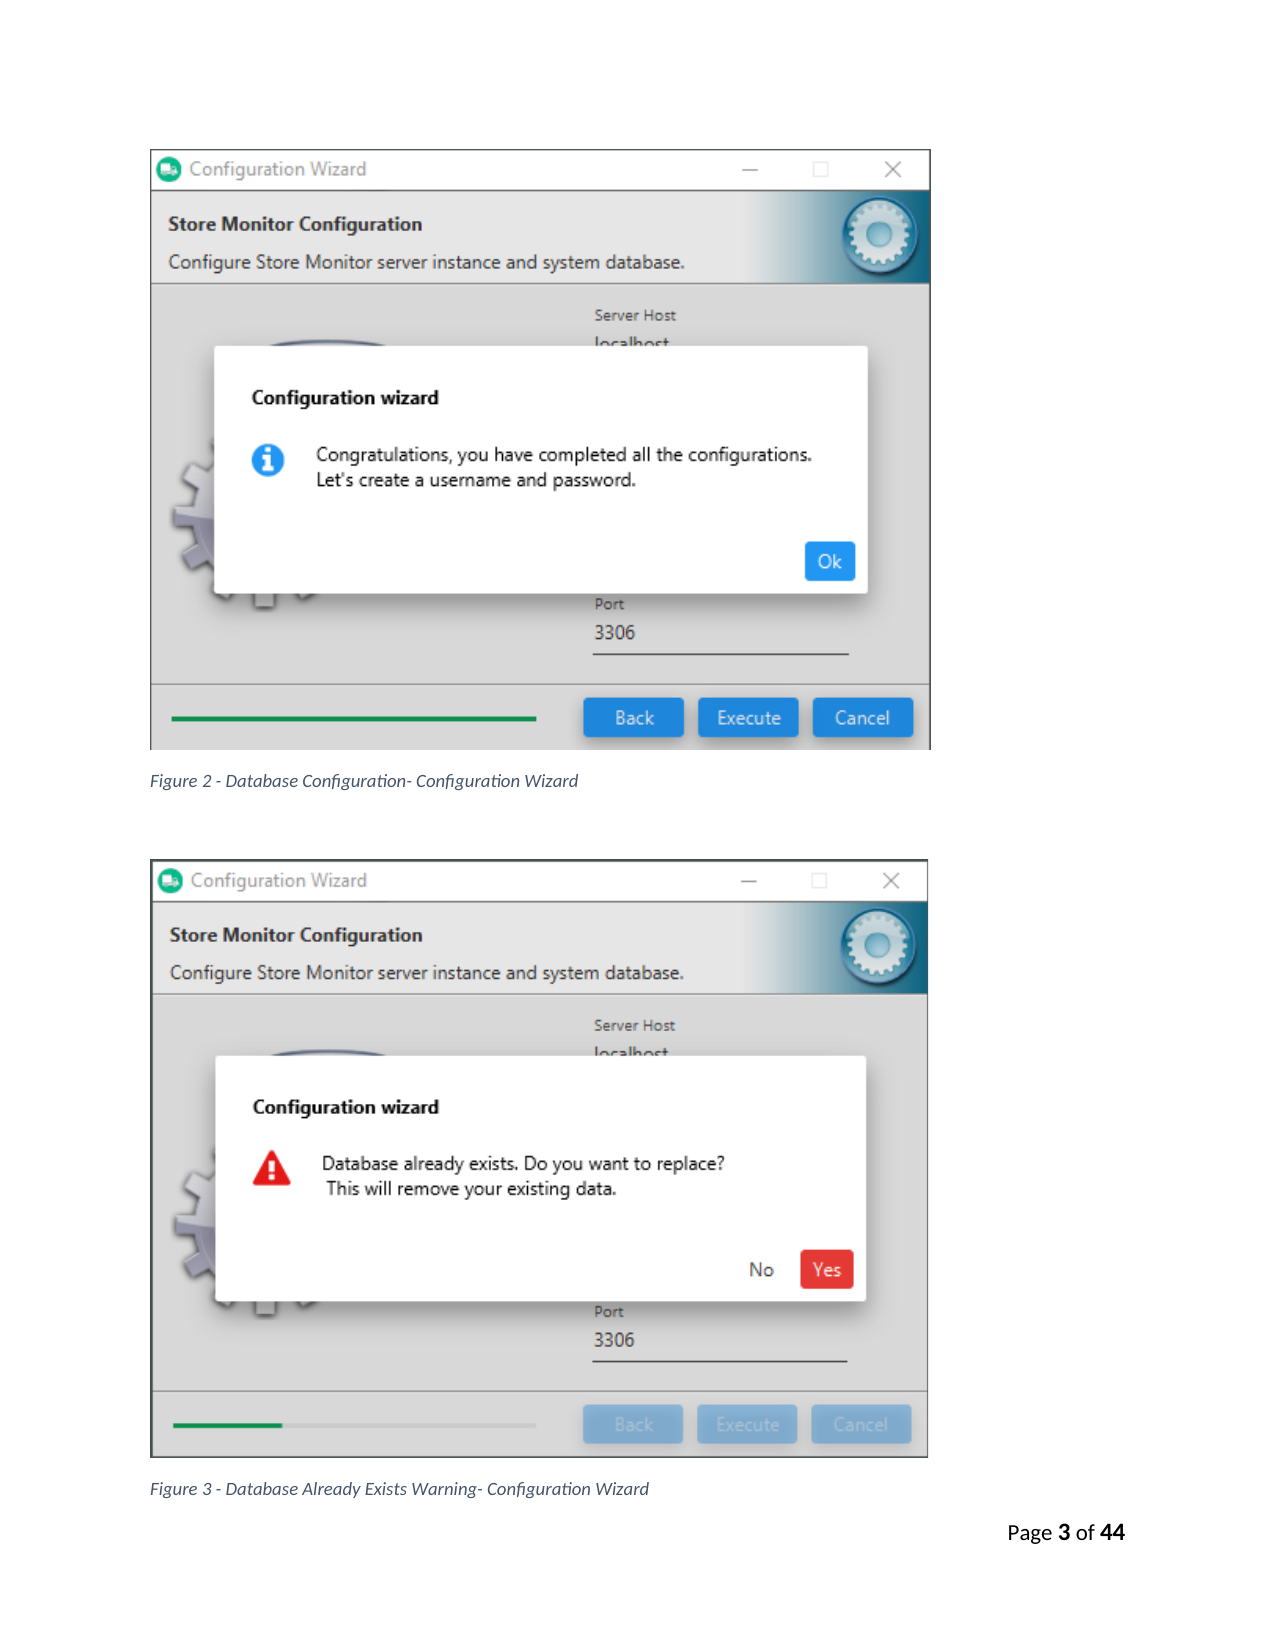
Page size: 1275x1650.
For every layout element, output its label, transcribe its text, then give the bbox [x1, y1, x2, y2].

picture [150, 149, 931, 750]
picture [150, 859, 929, 1458]
